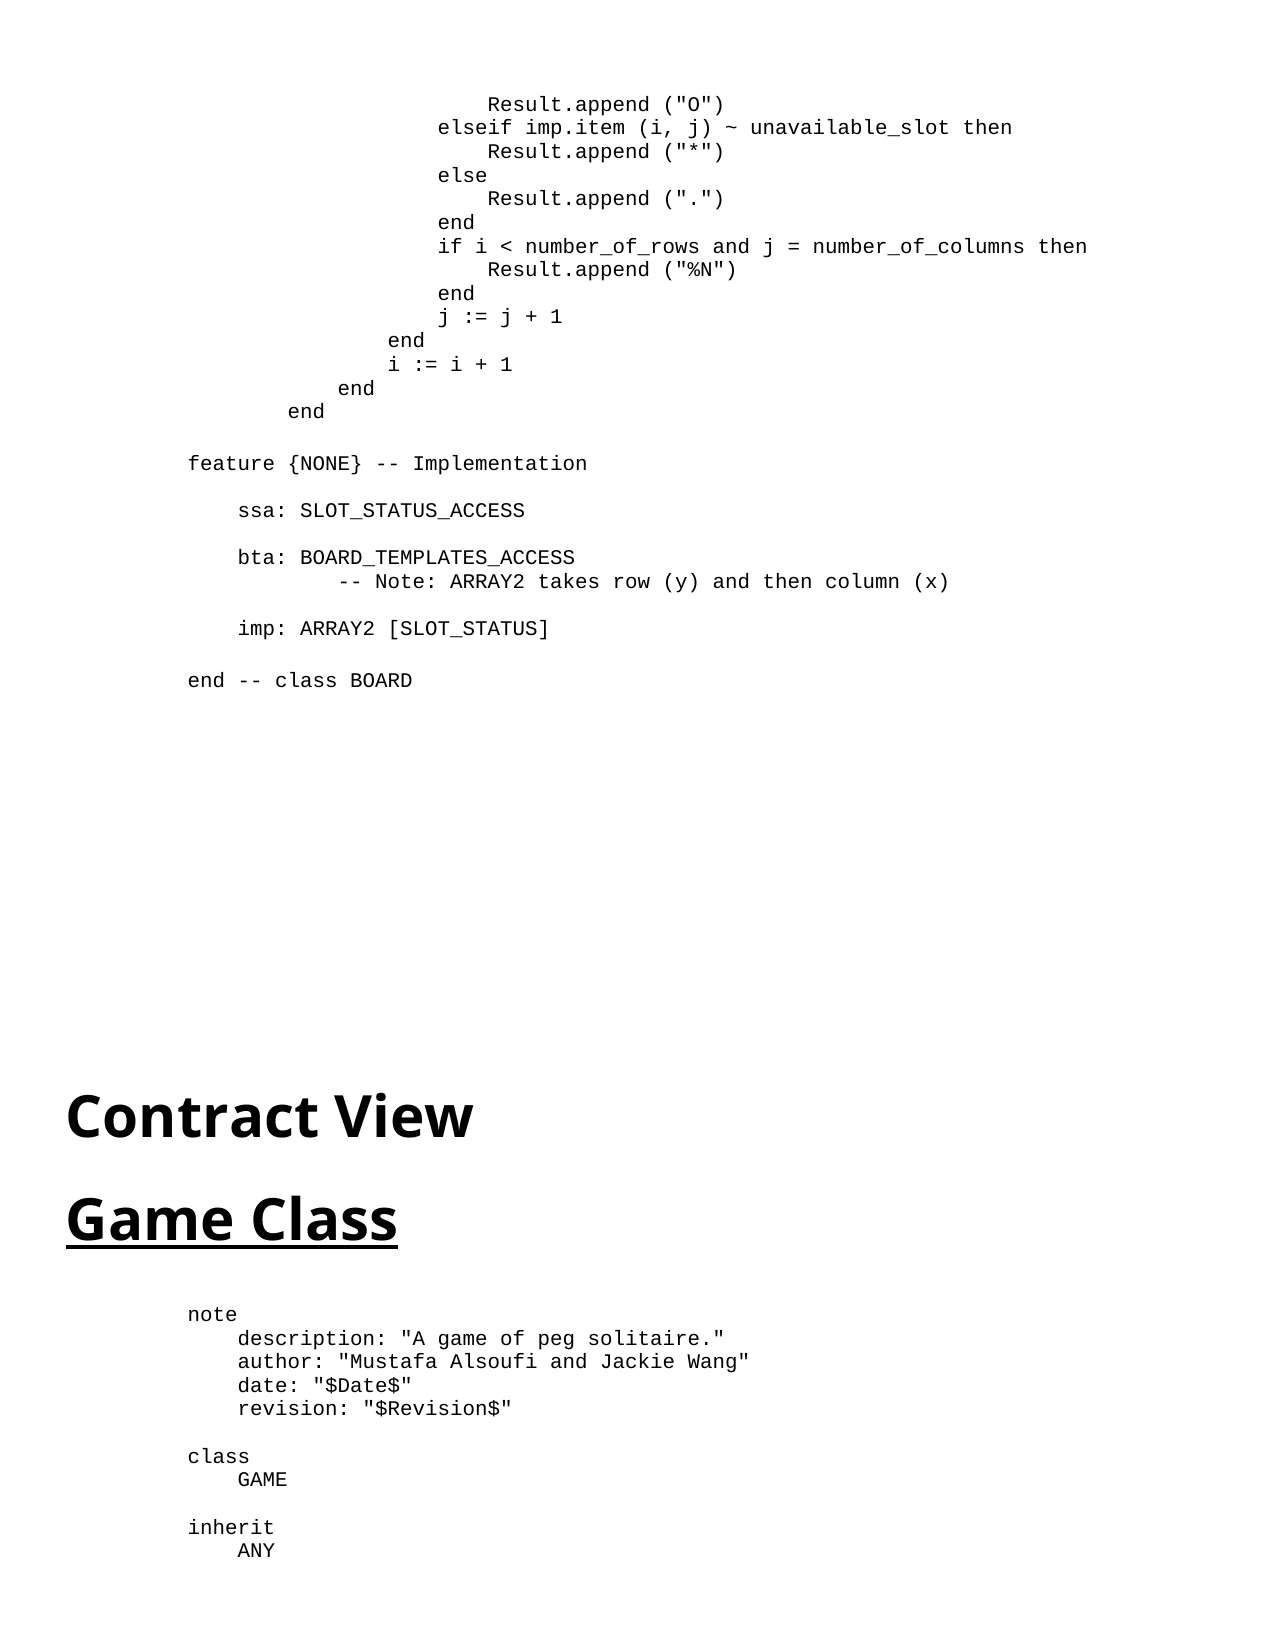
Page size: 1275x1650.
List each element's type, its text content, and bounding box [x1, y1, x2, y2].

text end [187, 212, 1106, 236]
text class [187, 1446, 1106, 1469]
text j := j + 1 [187, 307, 1106, 330]
text revision: "$Revision$" [187, 1398, 1106, 1422]
text end [187, 330, 1106, 354]
text note [187, 1304, 1106, 1327]
text -- Note: ARRAY2 takes row (y) and then column (x) [187, 571, 1106, 595]
text elseif imp.item (i, j) ~ unavailable_slot then [187, 117, 1106, 141]
text description: "A game of peg solitaire." [187, 1327, 1106, 1351]
text bta: BOARD_TEMPLATES_ACCESS [187, 547, 1106, 571]
text Result.append ("*") [187, 141, 1106, 165]
text date: "$Date$" [187, 1375, 1106, 1398]
text feature {NONE} -- Implementation [187, 453, 1106, 476]
text end -- class BOARD [187, 670, 1106, 694]
text inherit [187, 1517, 1106, 1540]
text GAME [187, 1469, 1106, 1493]
text author: "Mustafa Alsoufi and Jackie Wang" [187, 1351, 1106, 1375]
text Contract View [66, 1075, 1106, 1155]
text Result.append ("%N") [187, 259, 1106, 283]
text end [187, 283, 1106, 307]
text ANY [187, 1540, 1106, 1564]
text if i < number_of_rows and j = number_of_columns then [187, 236, 1106, 259]
text Result.append ("O") [187, 94, 1106, 117]
text imp: ARRAY2 [SLOT_STATUS] [187, 618, 1106, 642]
text ssa: SLOT_STATUS_ACCESS [187, 500, 1106, 524]
text else [187, 165, 1106, 188]
text i := i + 1 [187, 354, 1106, 377]
text end [187, 401, 1106, 425]
text Result.append (".") [187, 188, 1106, 212]
text Game Class [66, 1178, 1106, 1257]
text end [187, 377, 1106, 401]
